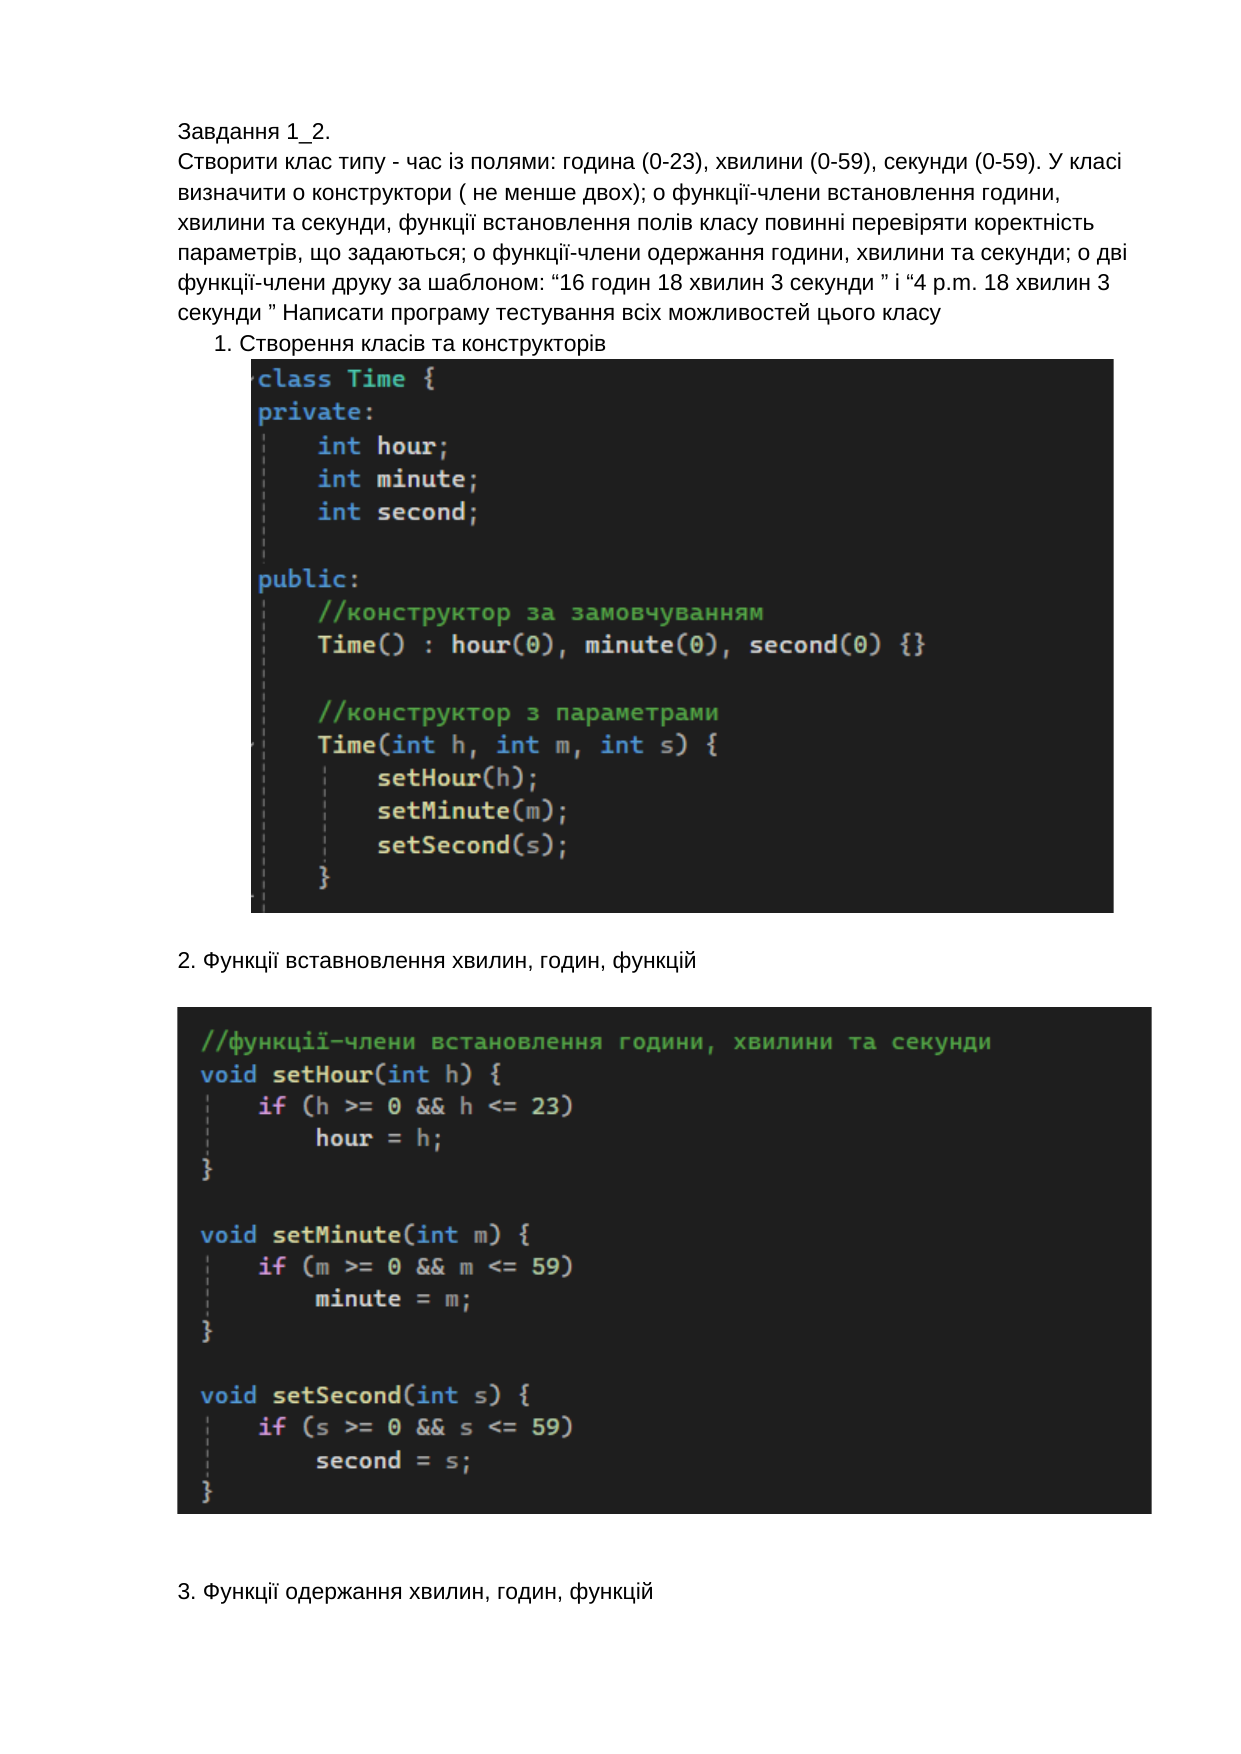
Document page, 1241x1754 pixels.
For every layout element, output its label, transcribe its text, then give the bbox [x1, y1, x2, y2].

text 2. Функції вставновлення хвилин, годин, функцій [177, 947, 1152, 973]
text 3. Функції одержання хвилин, годин, функцій [177, 1578, 1152, 1604]
picture [177, 1007, 1152, 1514]
picture [251, 359, 1114, 913]
text Завдання 1_2. [177, 118, 1152, 144]
text Створити клас типу - час із полями: година (0-23), хвилини (0-59), секунди (0-59). У класі визначити o конструктори ( не менше двох); o функції-члени встановлення години, хвилини та секунди, функції встановлення полів класу повинні перевіряти коректність параметрів, що задаються; o функції-члени одержання години, хвилини та секунди; o дві функції-члени друку за шаблоном: “16 годин 18 хвилин 3 секунди ” і “4 p.m. 18 хвилин 3 секунди ” Написати програму тестування всіх можливостей цього класу [177, 148, 1152, 326]
list Створення класів та конструкторів [213, 329, 1152, 356]
